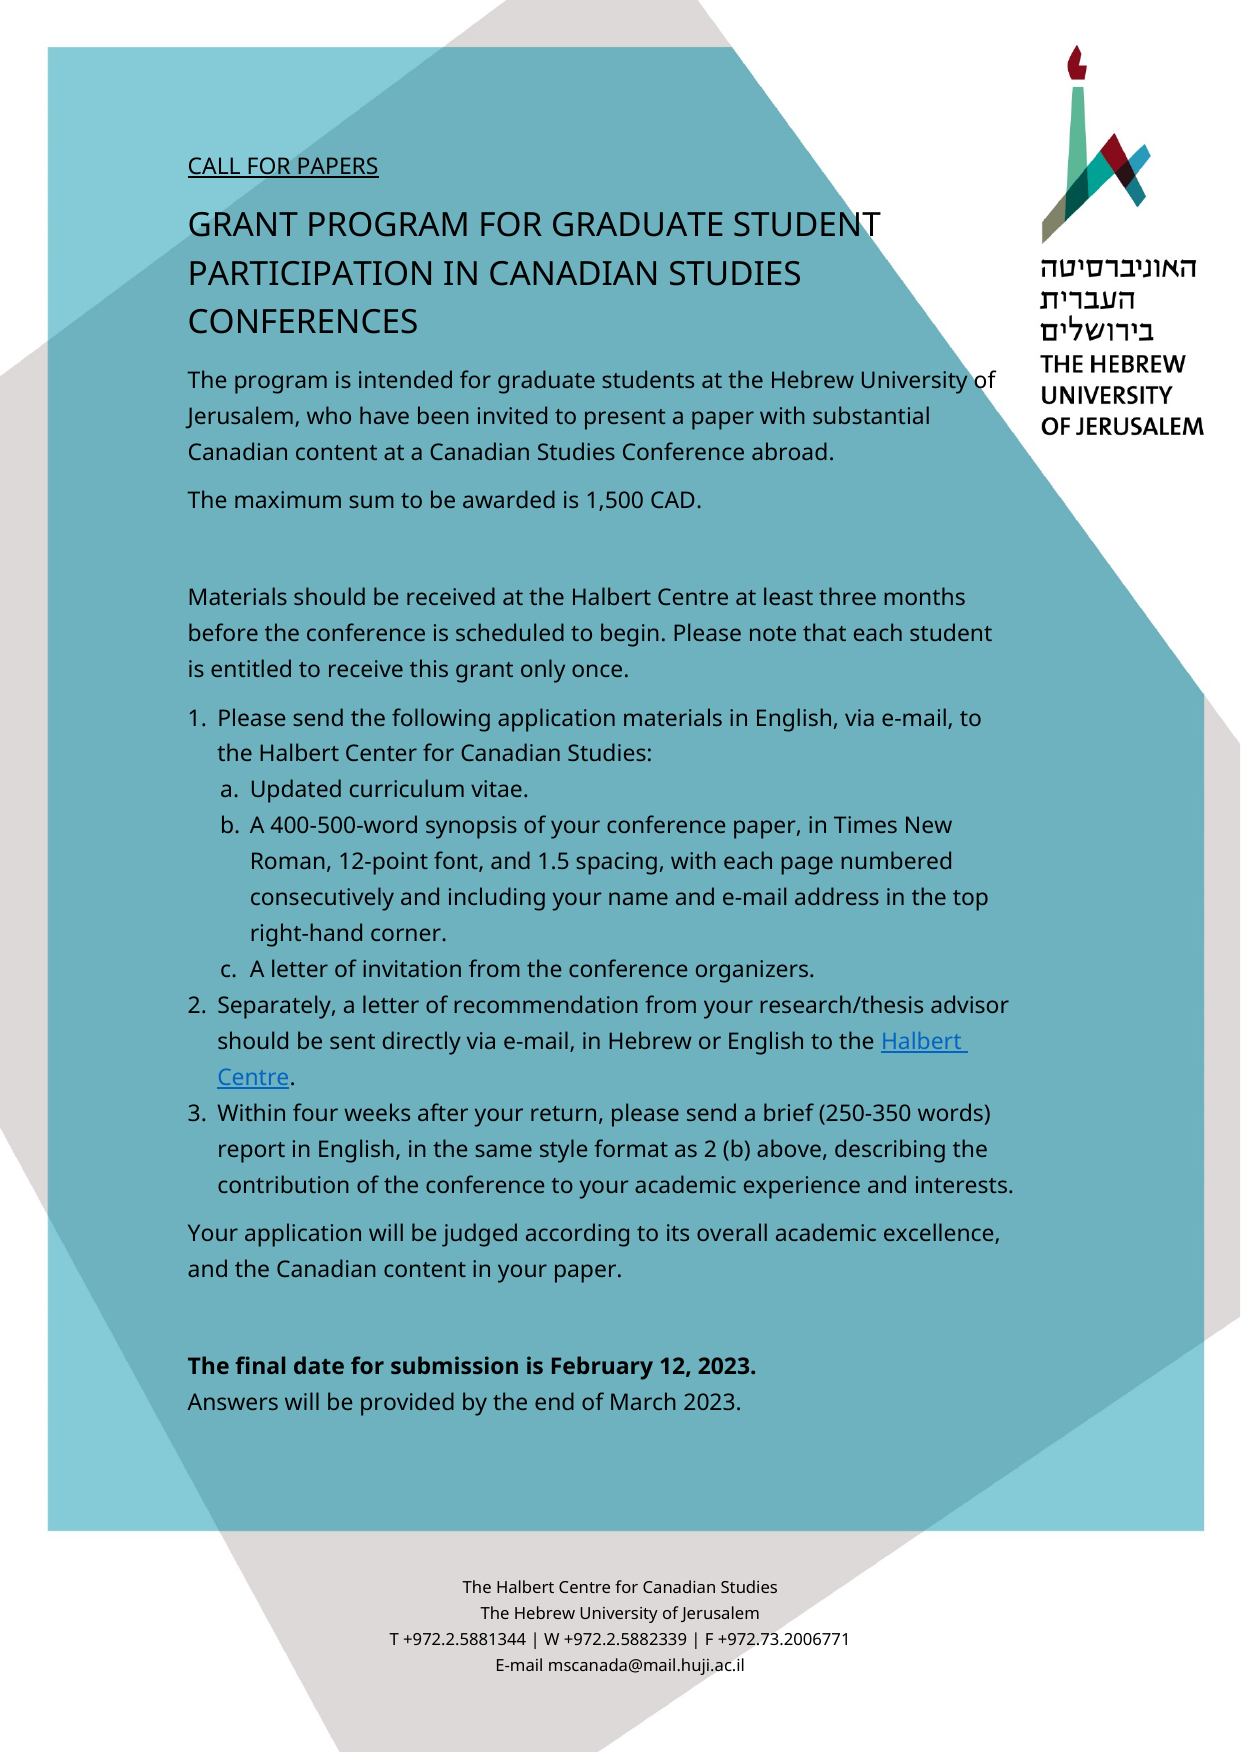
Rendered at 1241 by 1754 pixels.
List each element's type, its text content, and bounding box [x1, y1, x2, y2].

text The maximum sum to be awarded is 1,500 CAD. [187, 484, 1014, 516]
text The final date for submission is February 12, 2023. Answers will be provided by the end of March 2023. [187, 1350, 1053, 1417]
text CALL FOR PAPERS [187, 150, 1014, 181]
text Materials should be received at the Halbert Centre at least three months before the conference is scheduled to begin. Please note that each student is entitled to receive this grant only once. [187, 581, 1014, 684]
list Within four weeks after your return, please send a brief (250-350 words) report in English, in the same style format as 2 (b) above, describing the contribution of the conference to your academic experience and interests. [187, 1097, 1014, 1200]
text The program is intended for graduate students at the Hebrew University of Jerusalem, who have been invited to present a paper with substantial Canadian content at a Canadian Studies Conference abroad. [187, 364, 1014, 467]
text Your application will be judged according to its overall academic excellence, and the Canadian content in your paper. [187, 1217, 1014, 1284]
list Please send the following application materials in English, via e-mail, to the Halbert Center for Canadian Studies: [187, 701, 1014, 769]
picture [0, 0, 1241, 1752]
list Separately, a letter of recommendation from your research/thesis advisor should be sent directly via e-mail, in Hebrew or English to the Halbert Centre. [187, 989, 1014, 1092]
text Grant Program for Graduate Student Participation in Canadian Studies Conferences [187, 200, 1014, 344]
list A 400-500-word synopsis of your conference paper, in Times New Roman, 12-point font, and 1.5 spacing, with each page numbered consecutively and including your name and e-mail address in the top right-hand corner. [220, 809, 1014, 948]
list Updated curriculum vitae. [220, 773, 1014, 804]
list A letter of invitation from the conference organizers. [220, 953, 1014, 984]
